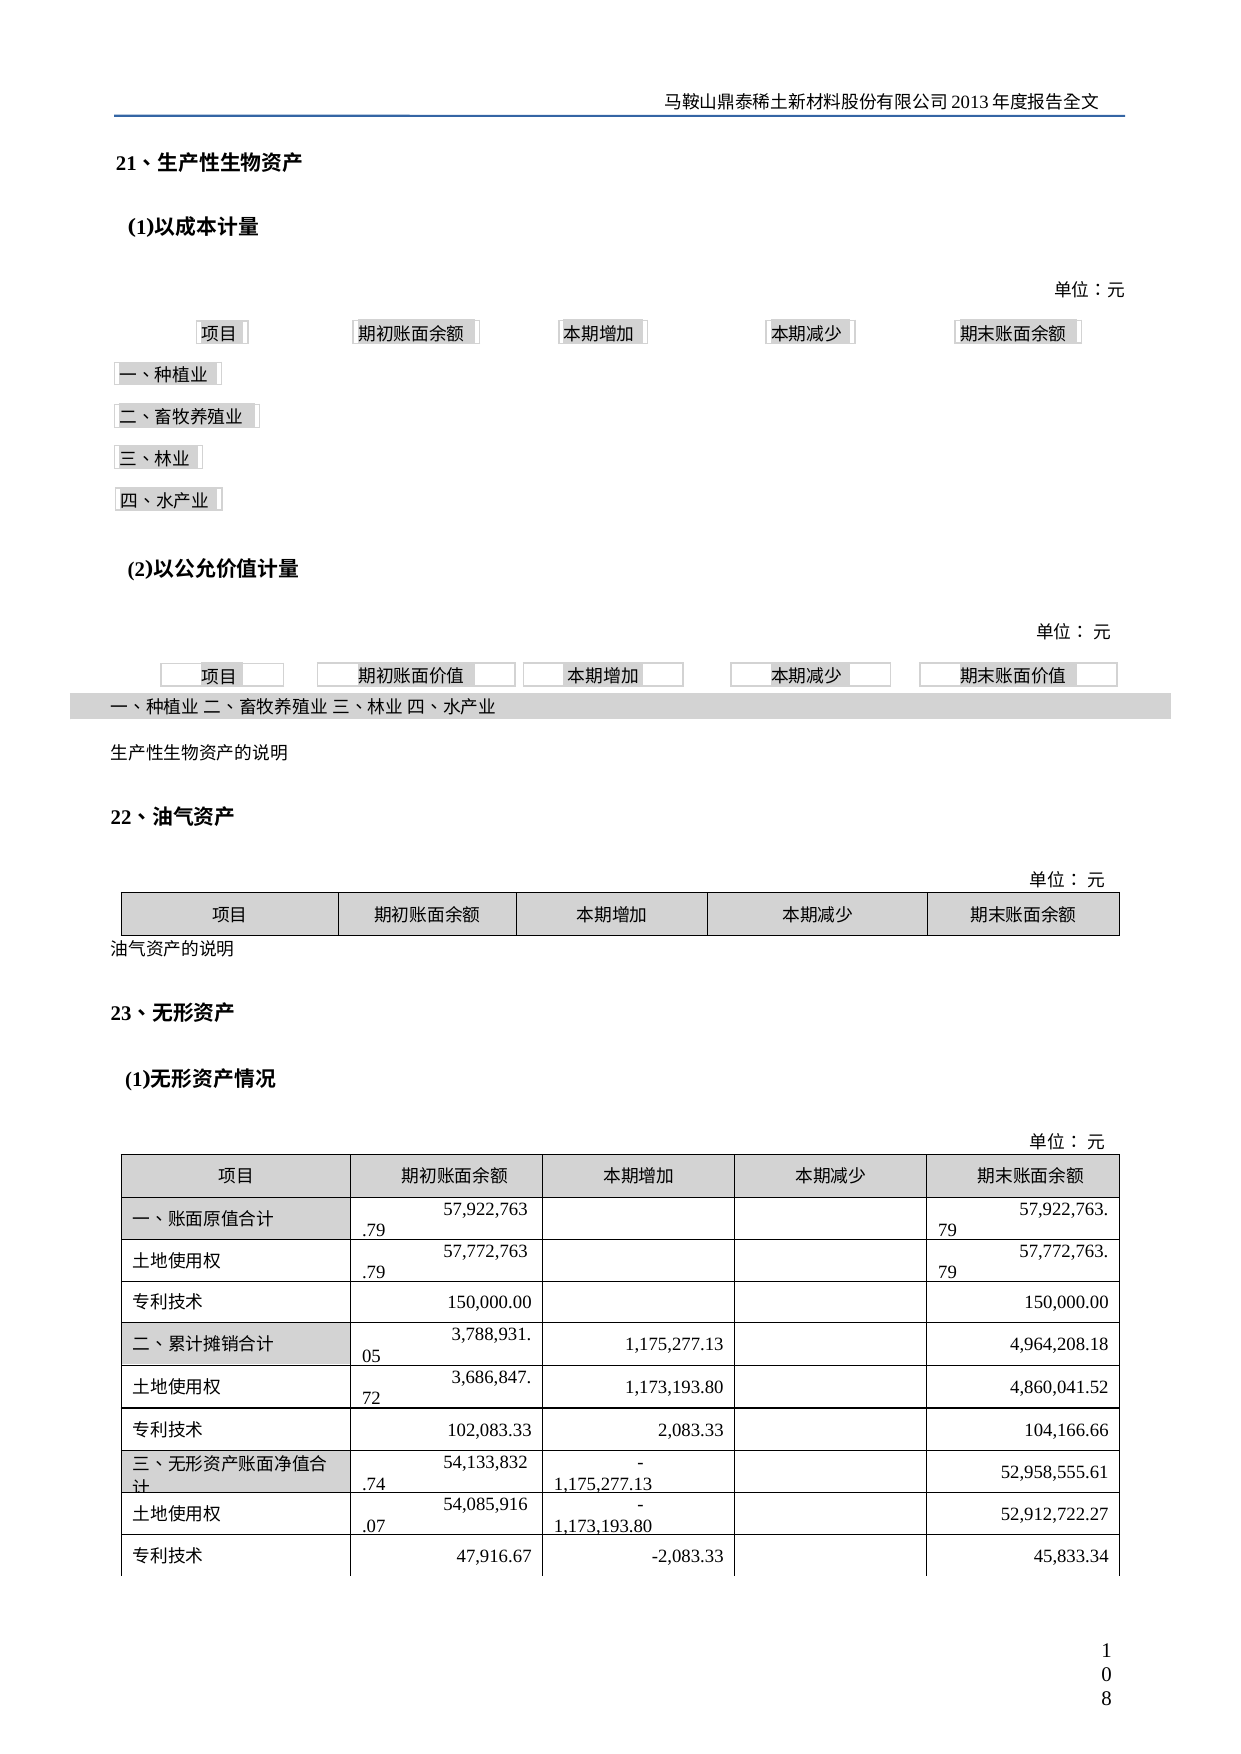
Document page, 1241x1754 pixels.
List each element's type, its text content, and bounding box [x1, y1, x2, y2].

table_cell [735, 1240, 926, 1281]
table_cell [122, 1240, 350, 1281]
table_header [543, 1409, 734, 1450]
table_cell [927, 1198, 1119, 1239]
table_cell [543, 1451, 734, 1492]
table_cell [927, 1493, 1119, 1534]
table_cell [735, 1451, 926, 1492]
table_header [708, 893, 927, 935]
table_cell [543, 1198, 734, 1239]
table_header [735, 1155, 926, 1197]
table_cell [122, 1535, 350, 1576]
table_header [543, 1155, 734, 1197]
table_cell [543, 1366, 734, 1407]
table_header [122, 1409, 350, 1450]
text 单位： 元 [1029, 868, 1130, 892]
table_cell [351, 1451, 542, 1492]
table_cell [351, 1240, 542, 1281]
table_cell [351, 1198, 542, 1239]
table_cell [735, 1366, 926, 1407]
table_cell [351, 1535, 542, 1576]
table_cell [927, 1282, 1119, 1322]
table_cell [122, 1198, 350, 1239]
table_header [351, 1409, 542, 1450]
text 22、油气资产 [110, 802, 1130, 830]
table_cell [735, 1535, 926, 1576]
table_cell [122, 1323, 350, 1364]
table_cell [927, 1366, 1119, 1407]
text (1)无形资产情况 [110, 1064, 1130, 1092]
text 一、种植业 二、畜牧养殖业 三、林业 四、水产业 [71, 694, 1170, 718]
text 油气资产的说明 [110, 936, 1130, 961]
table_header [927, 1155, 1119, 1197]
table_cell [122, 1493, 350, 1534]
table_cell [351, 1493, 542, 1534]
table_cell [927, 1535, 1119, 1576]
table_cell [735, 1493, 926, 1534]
text 生产性生物资产的说明 [110, 740, 1130, 764]
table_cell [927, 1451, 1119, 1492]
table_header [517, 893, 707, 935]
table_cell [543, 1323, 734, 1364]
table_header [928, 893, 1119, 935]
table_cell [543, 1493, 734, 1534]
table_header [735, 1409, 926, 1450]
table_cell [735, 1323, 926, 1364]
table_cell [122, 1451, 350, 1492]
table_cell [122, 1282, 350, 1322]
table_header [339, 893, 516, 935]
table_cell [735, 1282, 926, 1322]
text 单位： 元 [1029, 1130, 1130, 1154]
text 23、无形资产 [110, 998, 1130, 1027]
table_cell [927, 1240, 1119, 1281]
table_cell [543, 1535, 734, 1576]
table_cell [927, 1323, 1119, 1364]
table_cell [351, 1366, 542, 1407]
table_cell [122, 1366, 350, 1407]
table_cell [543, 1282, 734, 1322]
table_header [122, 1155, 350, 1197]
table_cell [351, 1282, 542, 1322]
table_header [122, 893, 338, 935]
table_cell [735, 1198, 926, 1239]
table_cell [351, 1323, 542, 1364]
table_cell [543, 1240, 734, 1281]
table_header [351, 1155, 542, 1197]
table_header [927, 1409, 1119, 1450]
